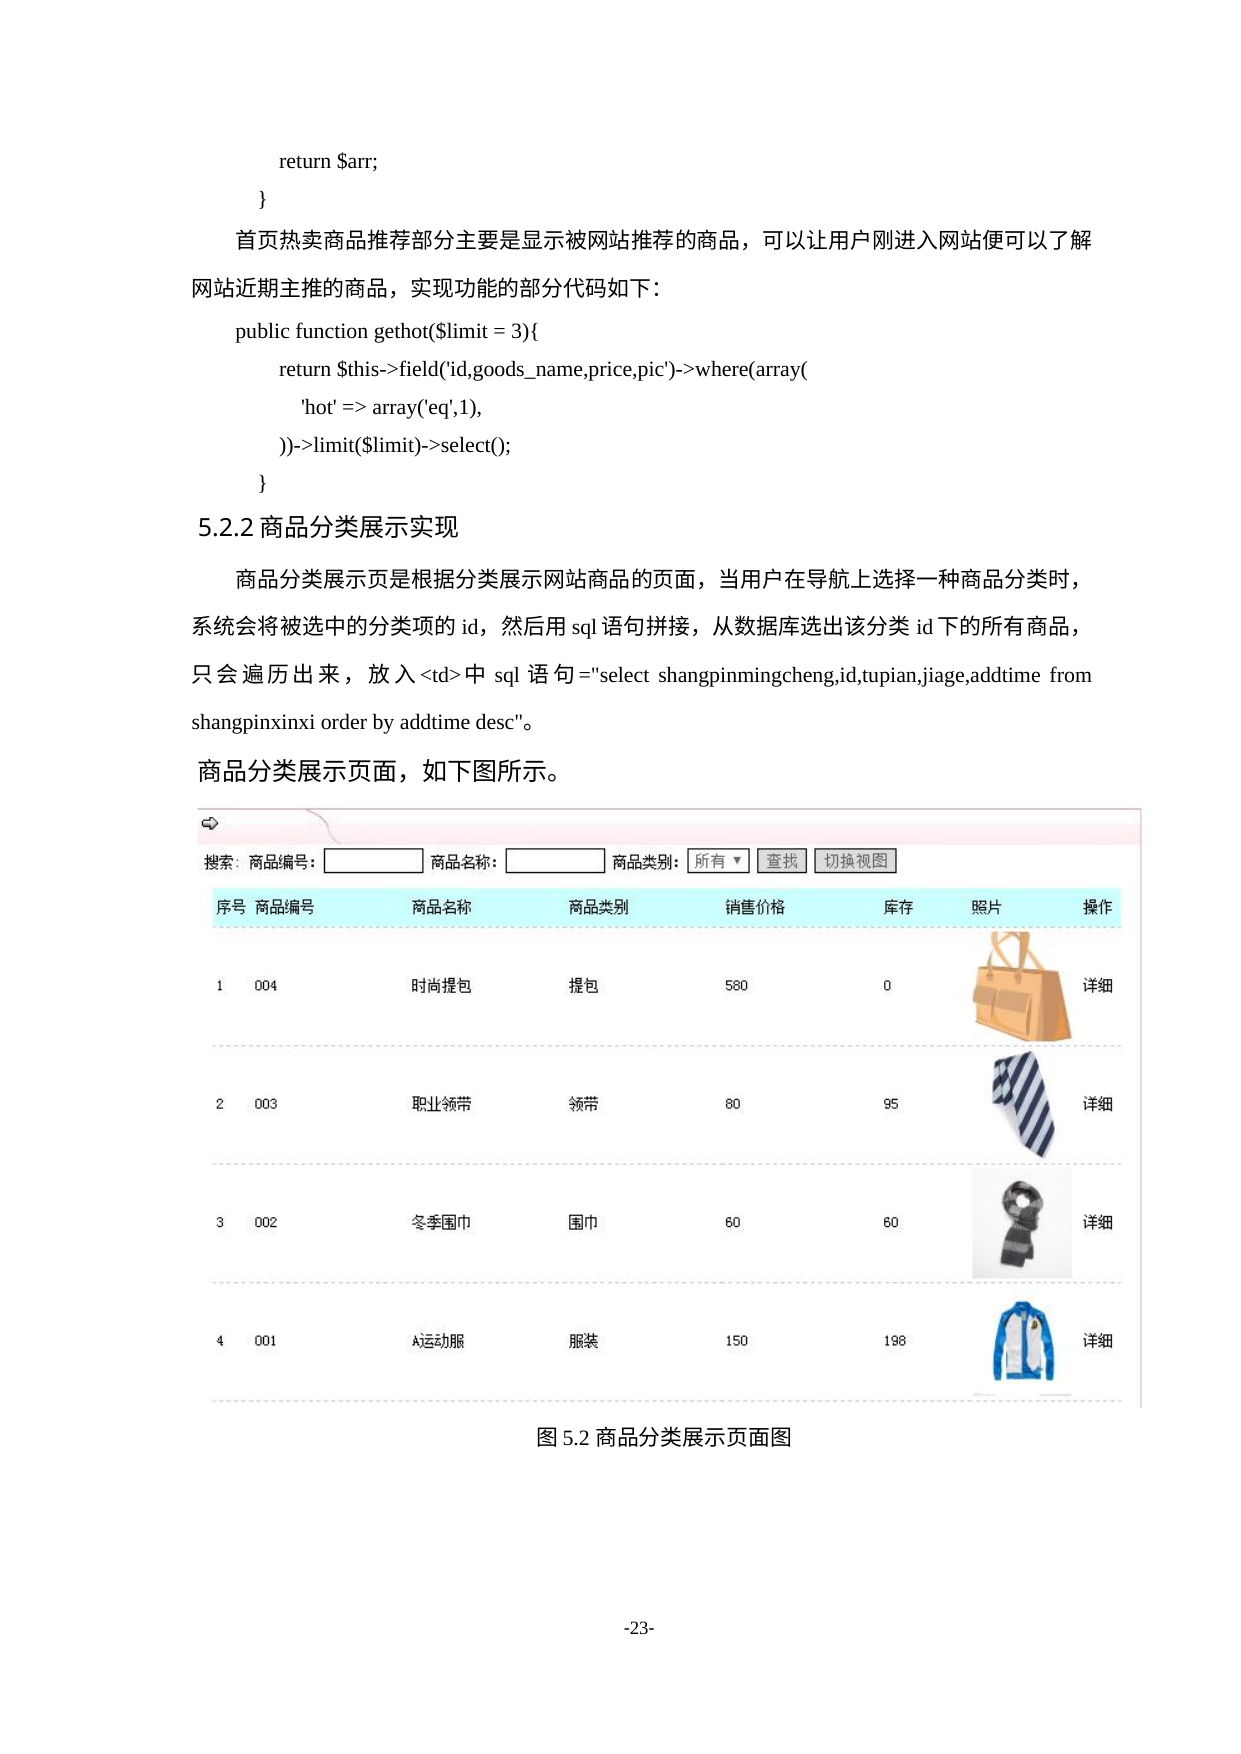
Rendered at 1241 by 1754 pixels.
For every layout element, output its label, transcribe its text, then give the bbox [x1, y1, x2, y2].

text 首页热卖商品推荐部分主要是显示被网站推荐的商品，可以让用户刚进入网站便可以了解网站近期主推的商品，实现功能的部分代码如下： [191, 223, 1092, 302]
text } [191, 186, 1092, 211]
picture [197, 806, 1142, 1408]
text } [191, 469, 1092, 495]
text ))->limit($limit)->select(); [191, 432, 1092, 457]
text return $this->field('id,goods_name,price,pic')->where(array( [191, 356, 1092, 381]
text return $arr; [191, 148, 1092, 173]
subtitle 5.2.2商品分类展示实现 [148, 507, 1092, 544]
text 图5.2 商品分类展示页面图 [191, 1420, 1092, 1452]
text public function gethot($limit = 3){ [191, 318, 1092, 343]
text 'hot' => array('eq',1), [191, 394, 1092, 419]
text 商品分类展示页是根据分类展示网站商品的页面，当用户在导航上选择一种商品分类时，系统会将被选中的分类项的id，然后用sql语句拼接，从数据库选出该分类id下的所有商品，只会遍历出来，放入<td>中sql语句="select shangpinmingcheng,id,tupian,jiage,addtime from shangpinxinxi order by addtime desc"。 [191, 562, 1092, 736]
text 商品分类展示页面，如下图所示。 [148, 752, 1092, 788]
